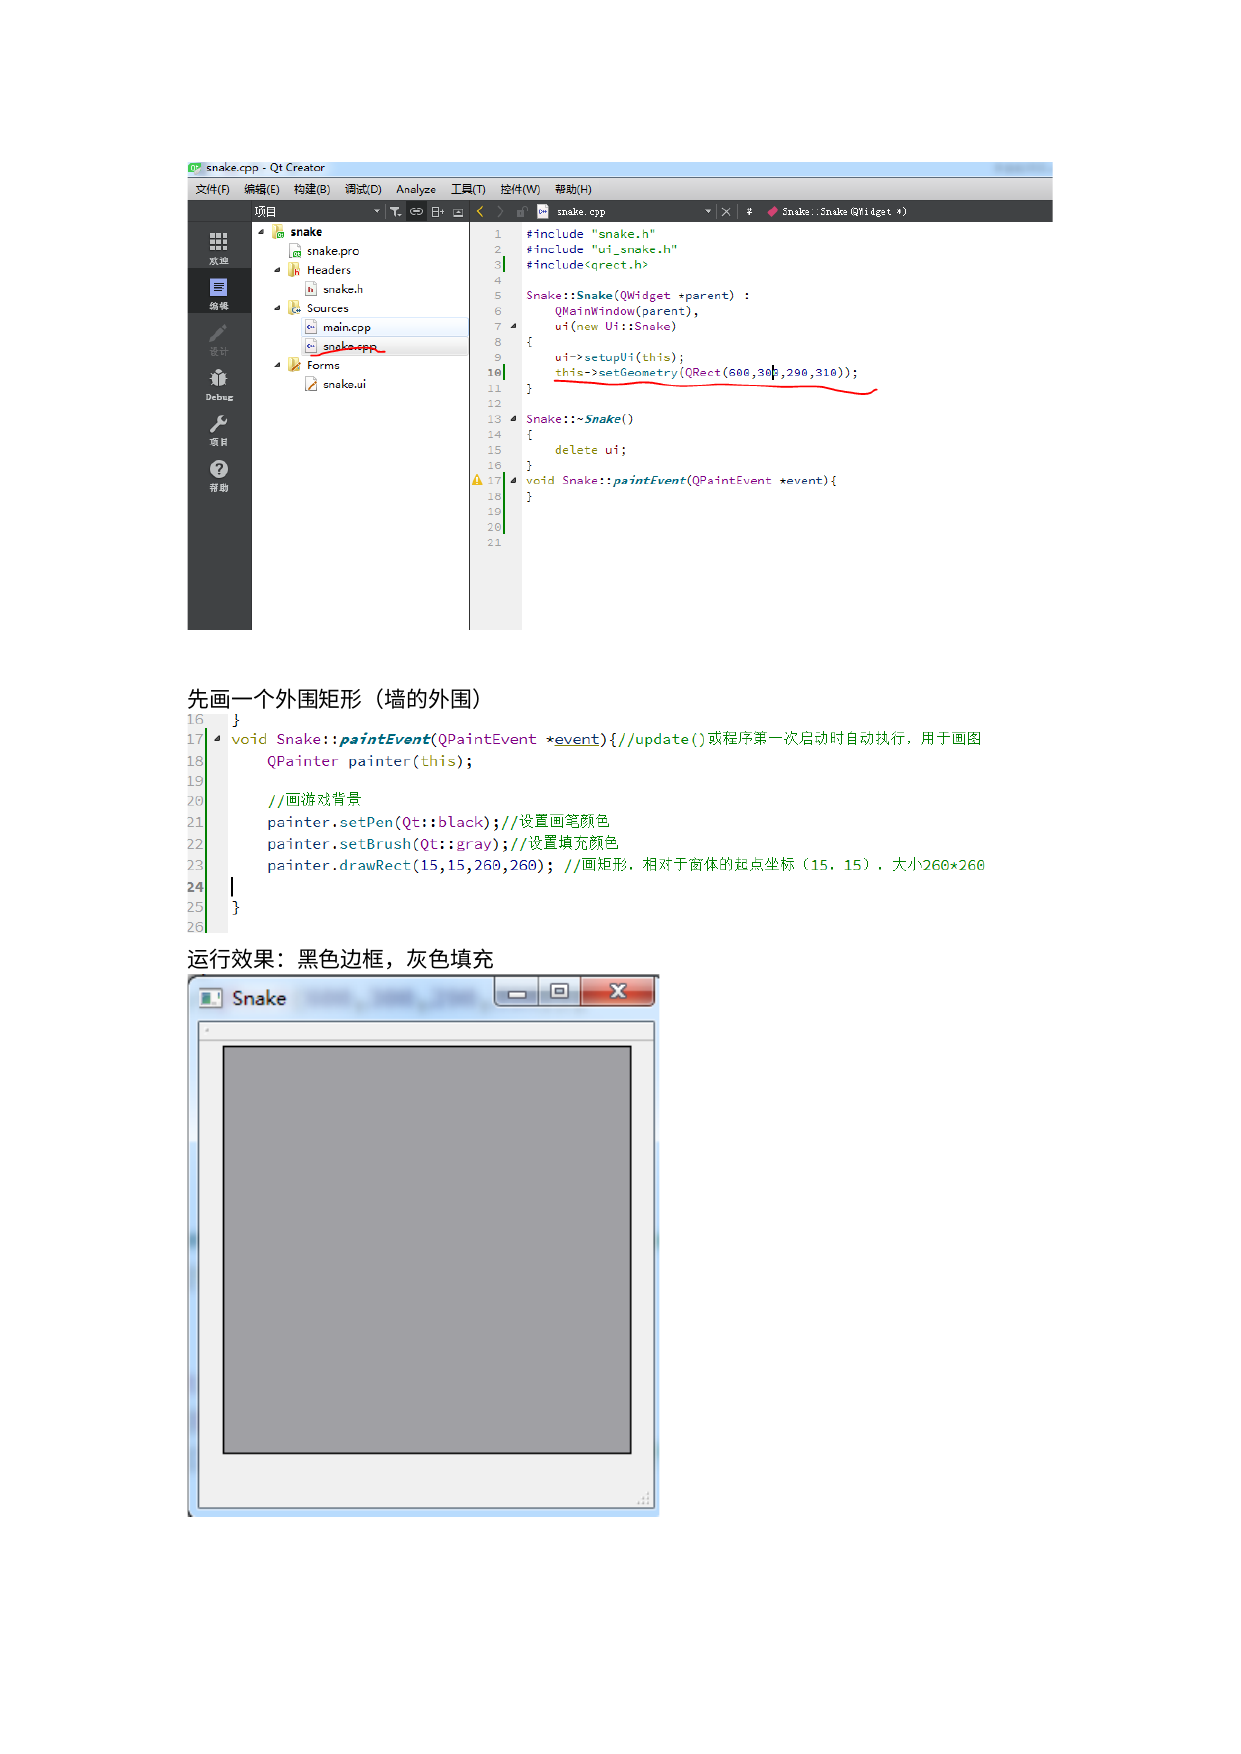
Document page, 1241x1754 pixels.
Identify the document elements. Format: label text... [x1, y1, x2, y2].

picture [187, 974, 660, 1517]
text 运行效果：黑色边框，灰色填充 [187, 942, 1053, 974]
text 先画一个外围矩形（墙的外围） [187, 682, 1053, 714]
picture [187, 714, 1053, 933]
picture [187, 162, 1053, 630]
